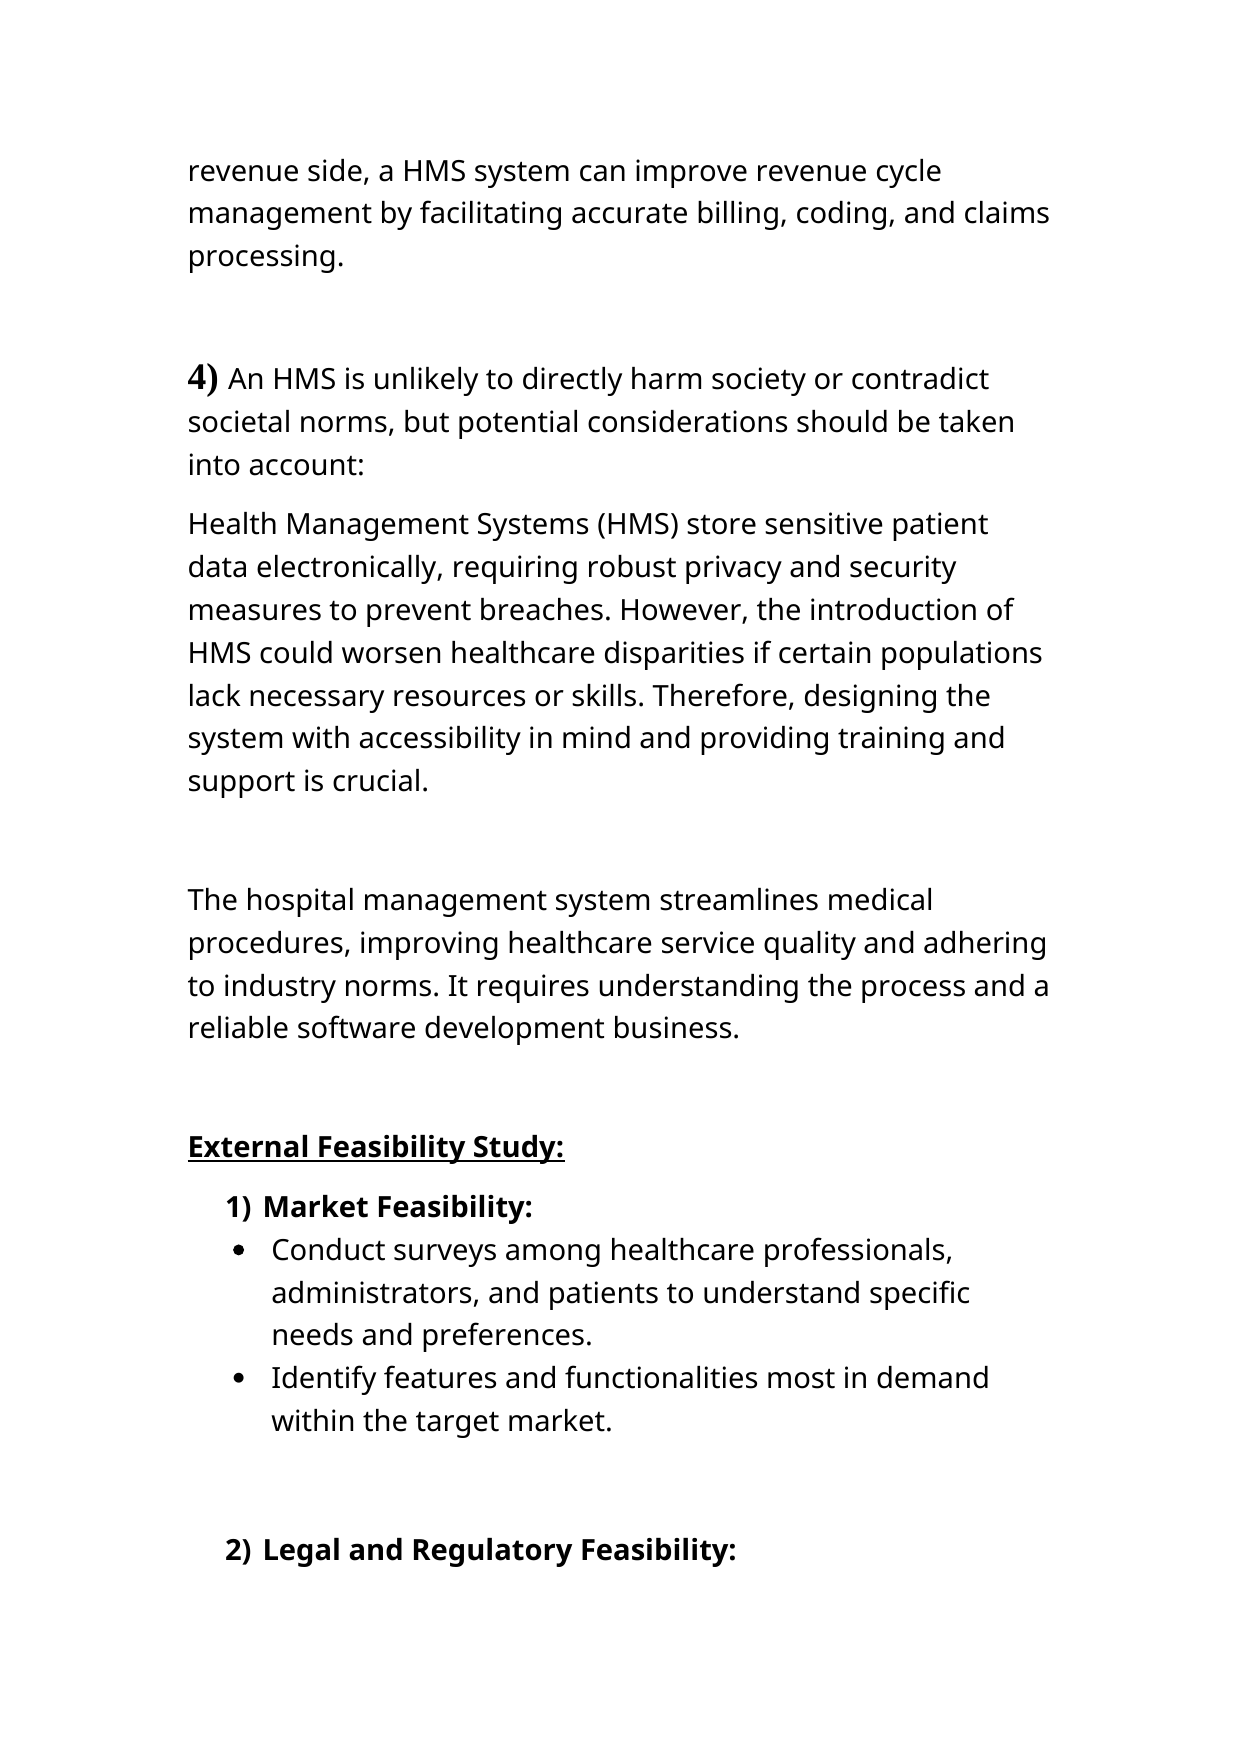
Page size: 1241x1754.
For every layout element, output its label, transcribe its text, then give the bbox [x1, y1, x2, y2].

text Health Management Systems (HMS) store sensitive patient data electronically, requiring robust privacy and security measures to prevent breaches. However, the introduction of HMS could worsen healthcare disparities if certain populations lack necessary resources or skills. Therefore, designing the system with accessibility in mind and providing training and support is crucial. [187, 503, 1053, 800]
list Legal and Regulatory Feasibility: [225, 1529, 1053, 1568]
list Market Feasibility: [225, 1186, 1053, 1226]
text The hospital management system streamlines medical procedures, improving healthcare service quality and adhering to industry norms. It requires understanding the process and a reliable software development business. [187, 879, 1053, 1047]
text External Feasibility Study: [187, 1127, 1053, 1166]
text 4) An HMS is unlikely to directly harm society or contradict societal norms, but potential considerations should be taken into account: [187, 354, 1053, 484]
list Identify features and functionalities most in demand within the target market. [233, 1357, 1053, 1440]
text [187, 150, 1053, 275]
list Conduct surveys among healthcare professionals, administrators, and patients to understand specific needs and preferences. [233, 1229, 1053, 1354]
